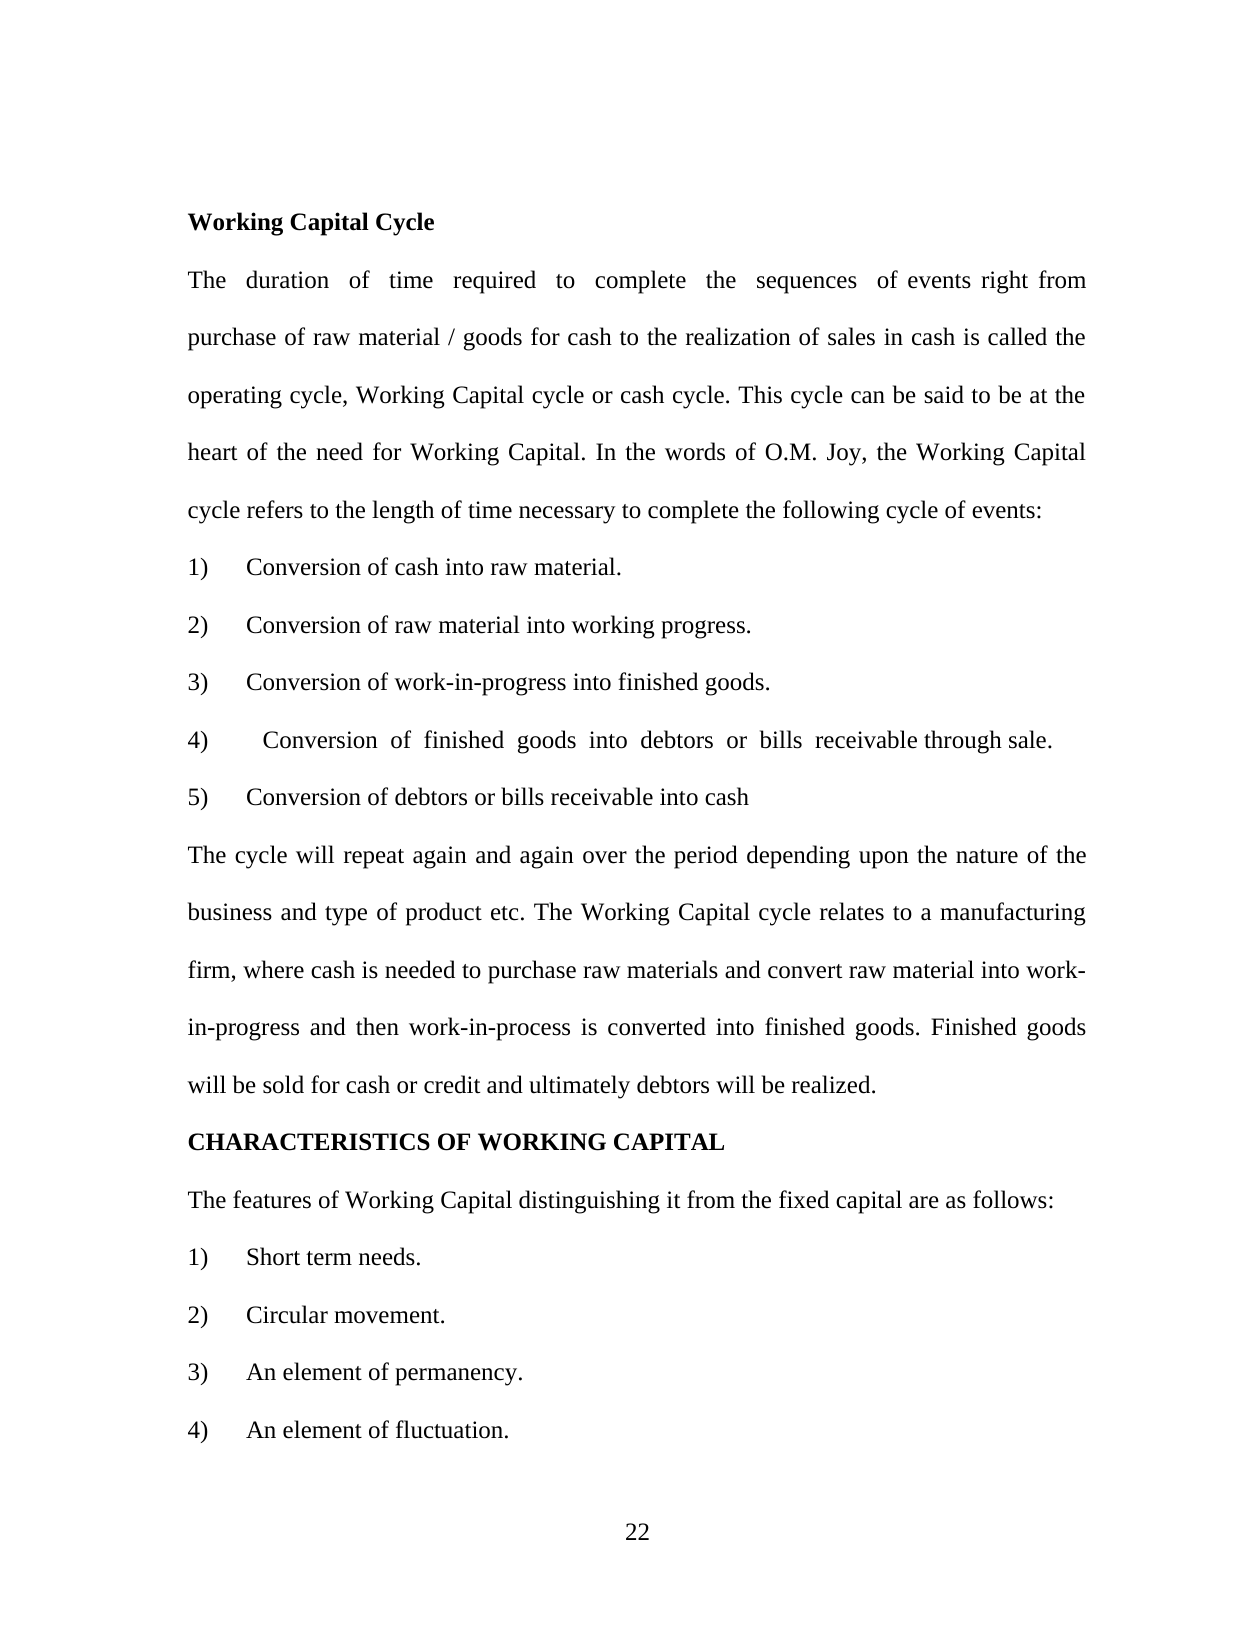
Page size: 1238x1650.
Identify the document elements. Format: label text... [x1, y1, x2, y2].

text 3) An element of permanency. [187, 1357, 1087, 1386]
text 5) Conversion of debtors or bills receivable into cash [187, 782, 1087, 811]
text 3) Conversion of work-in-progress into finished goods. [187, 667, 1087, 696]
text 4) Conversion of finished goods into debtors or bills receivable through sale. [187, 725, 1087, 754]
text The duration of time required to complete the sequences of events right from purchase of raw material / goods for cash to the realization of sales in cash is called the operating cycle, Working Capital cycle or cash cycle. This cycle can be said to be at the heart of the need for Working Capital. In the words of O.M. Joy, the Working Capital cycle refers to the length of time necessary to complete the following cycle of events: [187, 265, 1087, 524]
text 4) An element of fluctuation. [187, 1415, 1087, 1444]
text CHARACTERISTICS OF WORKING CAPITAL [187, 1127, 1087, 1156]
text Working Capital Cycle [187, 207, 1087, 236]
text 2) Conversion of raw material into working progress. [187, 610, 1087, 639]
text 1) Conversion of cash into raw material. [187, 552, 1087, 581]
text 1) Short term needs. [187, 1242, 1087, 1271]
text The features of Working Capital distinguishing it from the fixed capital are as follows: [187, 1185, 1087, 1214]
text 2) Circular movement. [187, 1300, 1087, 1329]
text The cycle will repeat again and again over the period depending upon the nature of the business and type of product etc. The Working Capital cycle relates to a manufacturing firm, where cash is needed to purchase raw materials and convert raw material into work-in-progress and then work-in-process is converted into finished goods. Finished goods will be sold for cash or credit and ultimately debtors will be realized. [187, 840, 1087, 1099]
